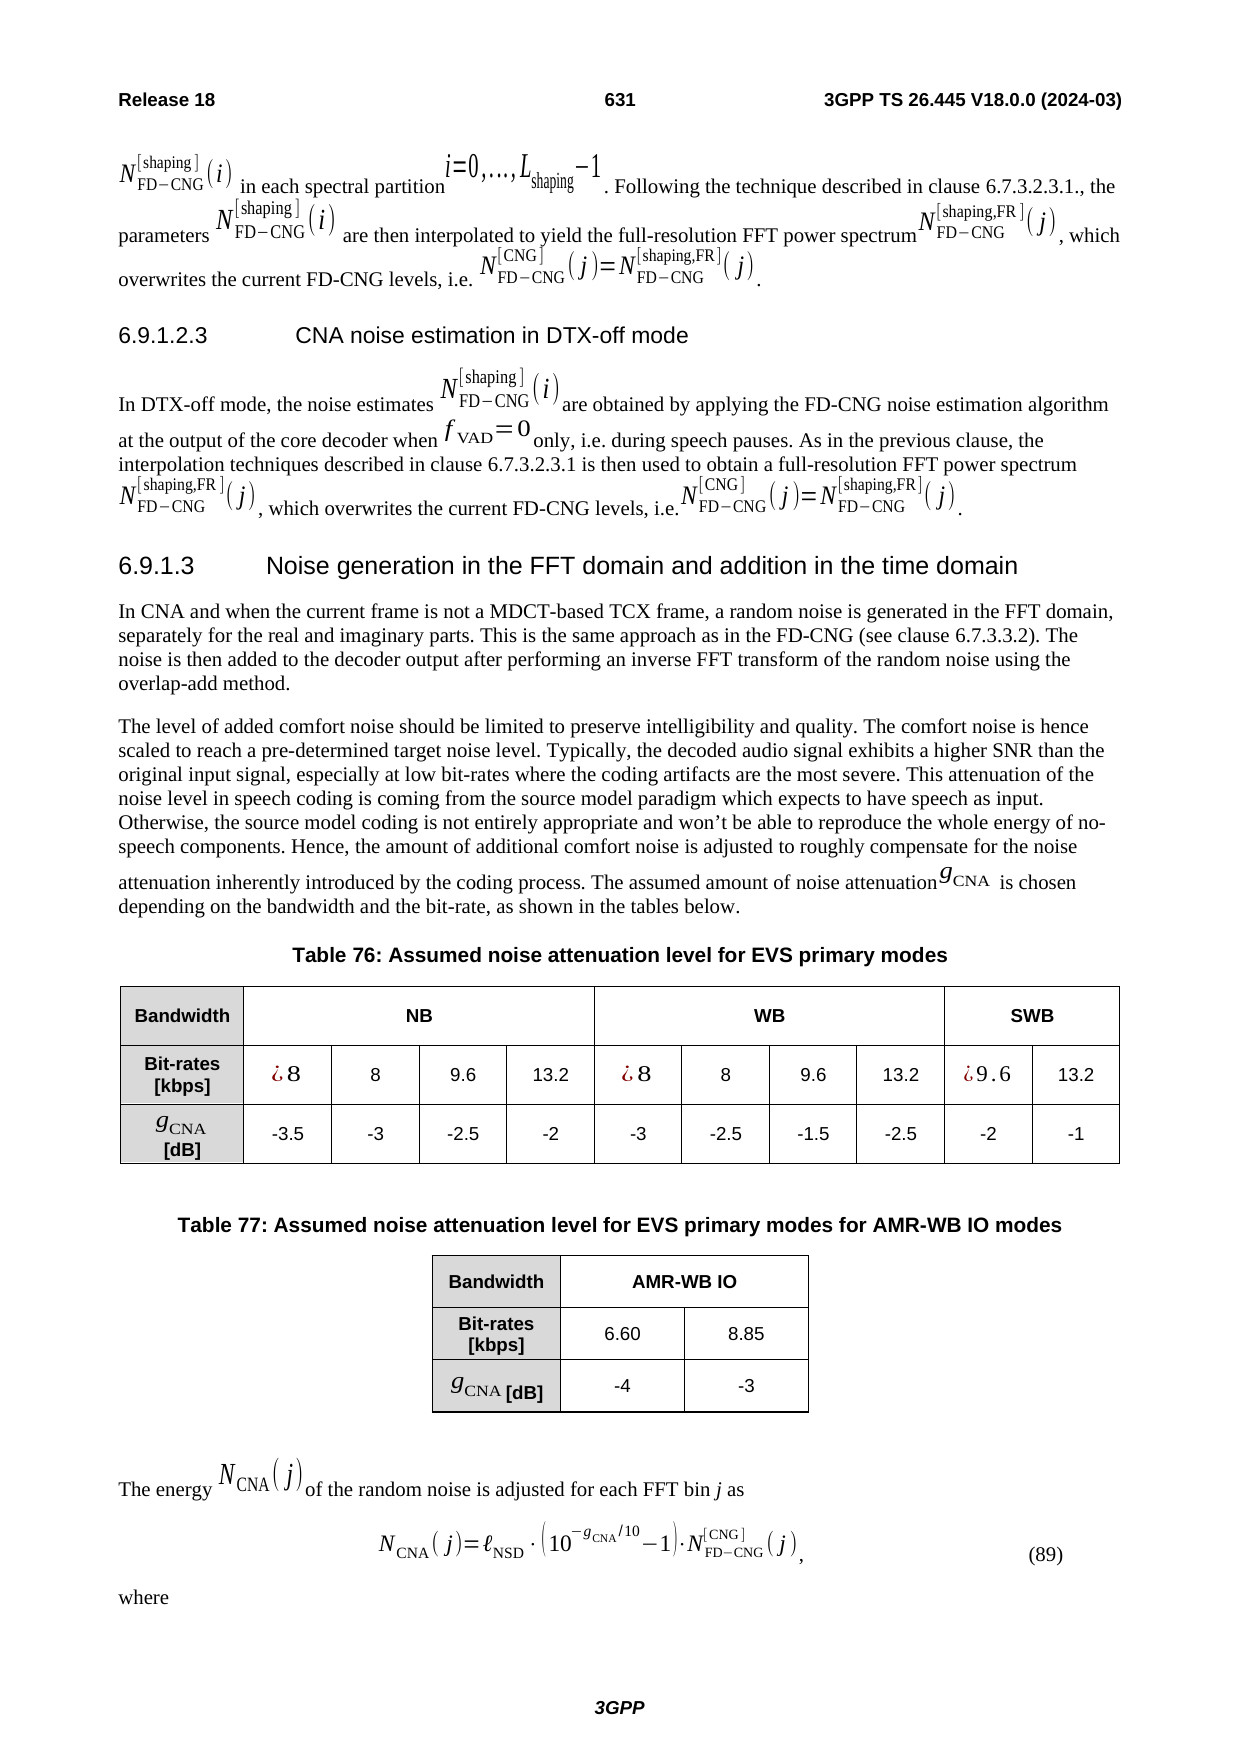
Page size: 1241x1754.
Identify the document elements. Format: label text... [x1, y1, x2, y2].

table_cell [945, 1046, 1032, 1103]
table_cell [dB] [433, 1360, 560, 1411]
table_cell Bit-rates [kbps] [433, 1308, 560, 1359]
table_cell -2.5 [682, 1105, 769, 1162]
table_cell -2 [507, 1105, 594, 1162]
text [118, 147, 1122, 291]
text The energy of the random noise is adjusted for each FFT bin j as [118, 1455, 1122, 1501]
text The level of added comfort noise should be limited to preserve intelligibility and quality. The comfort noise is hence scaled to reach a pre-determined target noise level. Typically, the decoded audio signal exhibits a higher SNR than the original input signal, especially at low bit-rates where the coding artifacts are the most severe. This attenuation of the noise level in speech coding is coming from the source model paradigm which expects to have speech as input. Otherwise, the source model coding is not entirely appropriate and won’t be able to reproduce the whole energy of no-speech components. Hence, the amount of additional comfort noise is adjusted to roughly compensate for the noise attenuation inherently introduced by the coding process. The assumed amount of noise attenuation is chosen depending on the bandwidth and the bit-rate, as shown in the tables below. [118, 714, 1122, 918]
table_cell 9.6 [770, 1046, 856, 1103]
table_header Bandwidth [121, 987, 243, 1045]
table_cell -2.5 [420, 1105, 506, 1162]
subtitle 6.9.1.2.3 CNA noise estimation in DTX-off mode [118, 322, 1122, 349]
table_cell Bit-rates [kbps] [121, 1046, 243, 1103]
table_header SWB [945, 987, 1119, 1045]
table_cell -1.5 [770, 1105, 856, 1162]
table_cell [dB] [121, 1105, 243, 1162]
table_cell -4 [561, 1360, 684, 1411]
table_cell 13.2 [857, 1046, 944, 1103]
table_cell -3 [332, 1105, 419, 1162]
table_cell 8.85 [685, 1308, 808, 1359]
table_cell 9.6 [420, 1046, 506, 1103]
table_cell 8 [682, 1046, 769, 1103]
text , (2089) [118, 1520, 1122, 1566]
subtitle 6.9.1.3 Noise generation in the FFT domain and addition in the time domain [118, 551, 1122, 580]
table_cell -3 [595, 1105, 681, 1162]
table_cell -2 [945, 1105, 1032, 1162]
table_cell 8 [332, 1046, 419, 1103]
table_cell -3 [685, 1360, 808, 1411]
table_header AMR-WB IO [561, 1256, 808, 1307]
table_cell 13.2 [1033, 1046, 1119, 1103]
text where [118, 1585, 1122, 1609]
table_cell 13.2 [507, 1046, 594, 1103]
table_header WB [595, 987, 944, 1045]
text Table 176: Assumed noise attenuation level for EVS primary modes [118, 943, 1122, 967]
table_cell -1 [1033, 1105, 1119, 1162]
table_header Bandwidth [433, 1256, 560, 1307]
table_cell -2.5 [857, 1105, 944, 1162]
text Table 177: Assumed noise attenuation level for EVS primary modes for AMR-WB IO modes [118, 1212, 1122, 1236]
table_cell [595, 1046, 681, 1103]
table_cell -3.5 [244, 1105, 331, 1162]
table_cell 6.60 [561, 1308, 684, 1359]
table_header NB [244, 987, 594, 1045]
table_cell [244, 1046, 331, 1103]
text In CNA and when the current frame is not a MDCT-based TCX frame, a random noise is generated in the FFT domain, separately for the real and imaginary parts. This is the same approach as in the FD-CNG (see clause 6.7.3.3.2). The noise is then added to the decoder output after performing an inverse FFT transform of the random noise using the overlap-add method. [118, 599, 1122, 695]
text In DTX-off mode, the noise estimates are obtained by applying the FD-CNG noise estimation algorithm at the output of the core decoder when only, i.e. during speech pauses. As in the previous clause, the interpolation techniques described in clause 6.7.3.2.3.1 is then used to obtain a full-resolution FFT power spectrum, which overwrites the current FD-CNG levels, i.e.. [118, 367, 1122, 520]
